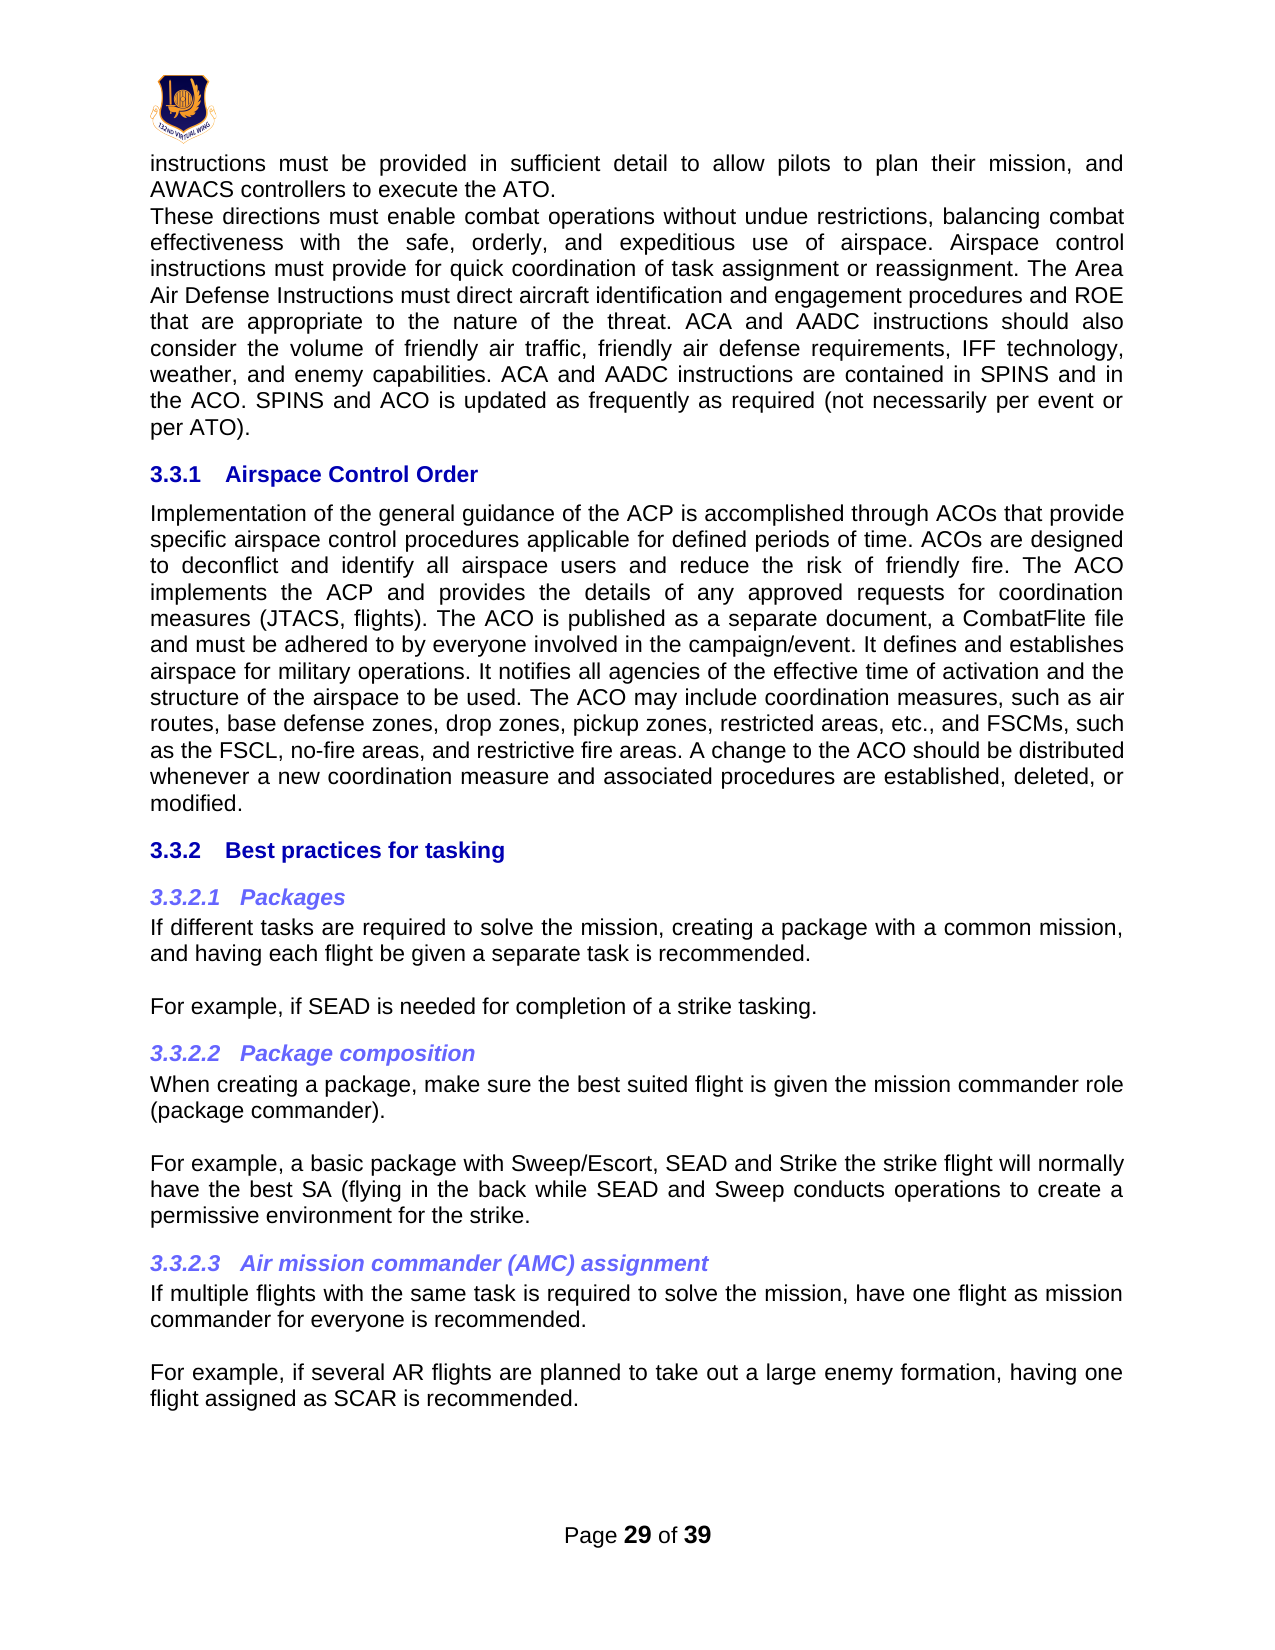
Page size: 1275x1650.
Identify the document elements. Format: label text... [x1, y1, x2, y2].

subtitle Packages [150, 884, 1125, 910]
text For example, if several AR flights are planned to take out a large enemy formation, having one flight assigned as SCAR is recommended. [150, 1359, 1125, 1411]
text For example, if SEAD is needed for completion of a strike tasking. [150, 993, 1125, 1019]
text For example, a basic package with Sweep/Escort, SEAD and Strike the strike flight will normally have the best SA (flying in the back while SEAD and Sweep conducts operations to create a permissive environment for the strike. [150, 1149, 1125, 1229]
text These directions must enable combat operations without undue restrictions, balancing combat effectiveness with the safe, orderly, and expeditious use of airspace. Airspace control instructions must provide for quick coordination of task assignment or reassignment. The Area Air Defense Instructions must direct aircraft identification and engagement procedures and ROE that are appropriate to the nature of the threat. ACA and AADC instructions should also consider the volume of friendly air traffic, friendly air defense requirements, IFF technology, weather, and enemy capabilities. ACA and AADC instructions are contained in SPINS and in the ACO. SPINS and ACO is updated as frequently as required (not necessarily per event or per ATO). [150, 203, 1125, 440]
text When creating a package, make sure the best suited flight is given the mission commander role (package commander). [150, 1071, 1125, 1123]
text If different tasks are required to solve the mission, creating a package with a common mission, and having each flight be given a separate task is recommended. [150, 914, 1125, 967]
subtitle Air mission commander (AMC) assignment [150, 1249, 1125, 1276]
subtitle Package composition [150, 1040, 1125, 1067]
picture [150, 75, 217, 144]
text If multiple flights with the same task is required to solve the mission, have one flight as mission commander for everyone is recommended. [150, 1280, 1125, 1332]
subtitle Best practices for tasking [150, 837, 1125, 863]
subtitle Airspace Control Order [150, 461, 1125, 487]
text Implementation of the general guidance of the ACP is accomplished through ACOs that provide specific airspace control procedures applicable for defined periods of time. ACOs are designed to deconflict and identify all airspace users and reduce the risk of friendly fire. The ACO implements the ACP and provides the details of any approved requests for coordination measures (JTACS, flights). The ACO is published as a separate document, a CombatFlite file and must be adhered to by everyone involved in the campaign/event. It defines and establishes airspace for military operations. It notifies all agencies of the effective time of activation and the structure of the airspace to be used. The ACO may include coordination measures, such as air routes, base defense zones, drop zones, pickup zones, restricted areas, etc., and FSCMs, such as the FSCL, no-fire areas, and restrictive fire areas. A change to the ACO should be distributed whenever a new coordination measure and associated procedures are established, deleted, or modified. [150, 499, 1125, 816]
